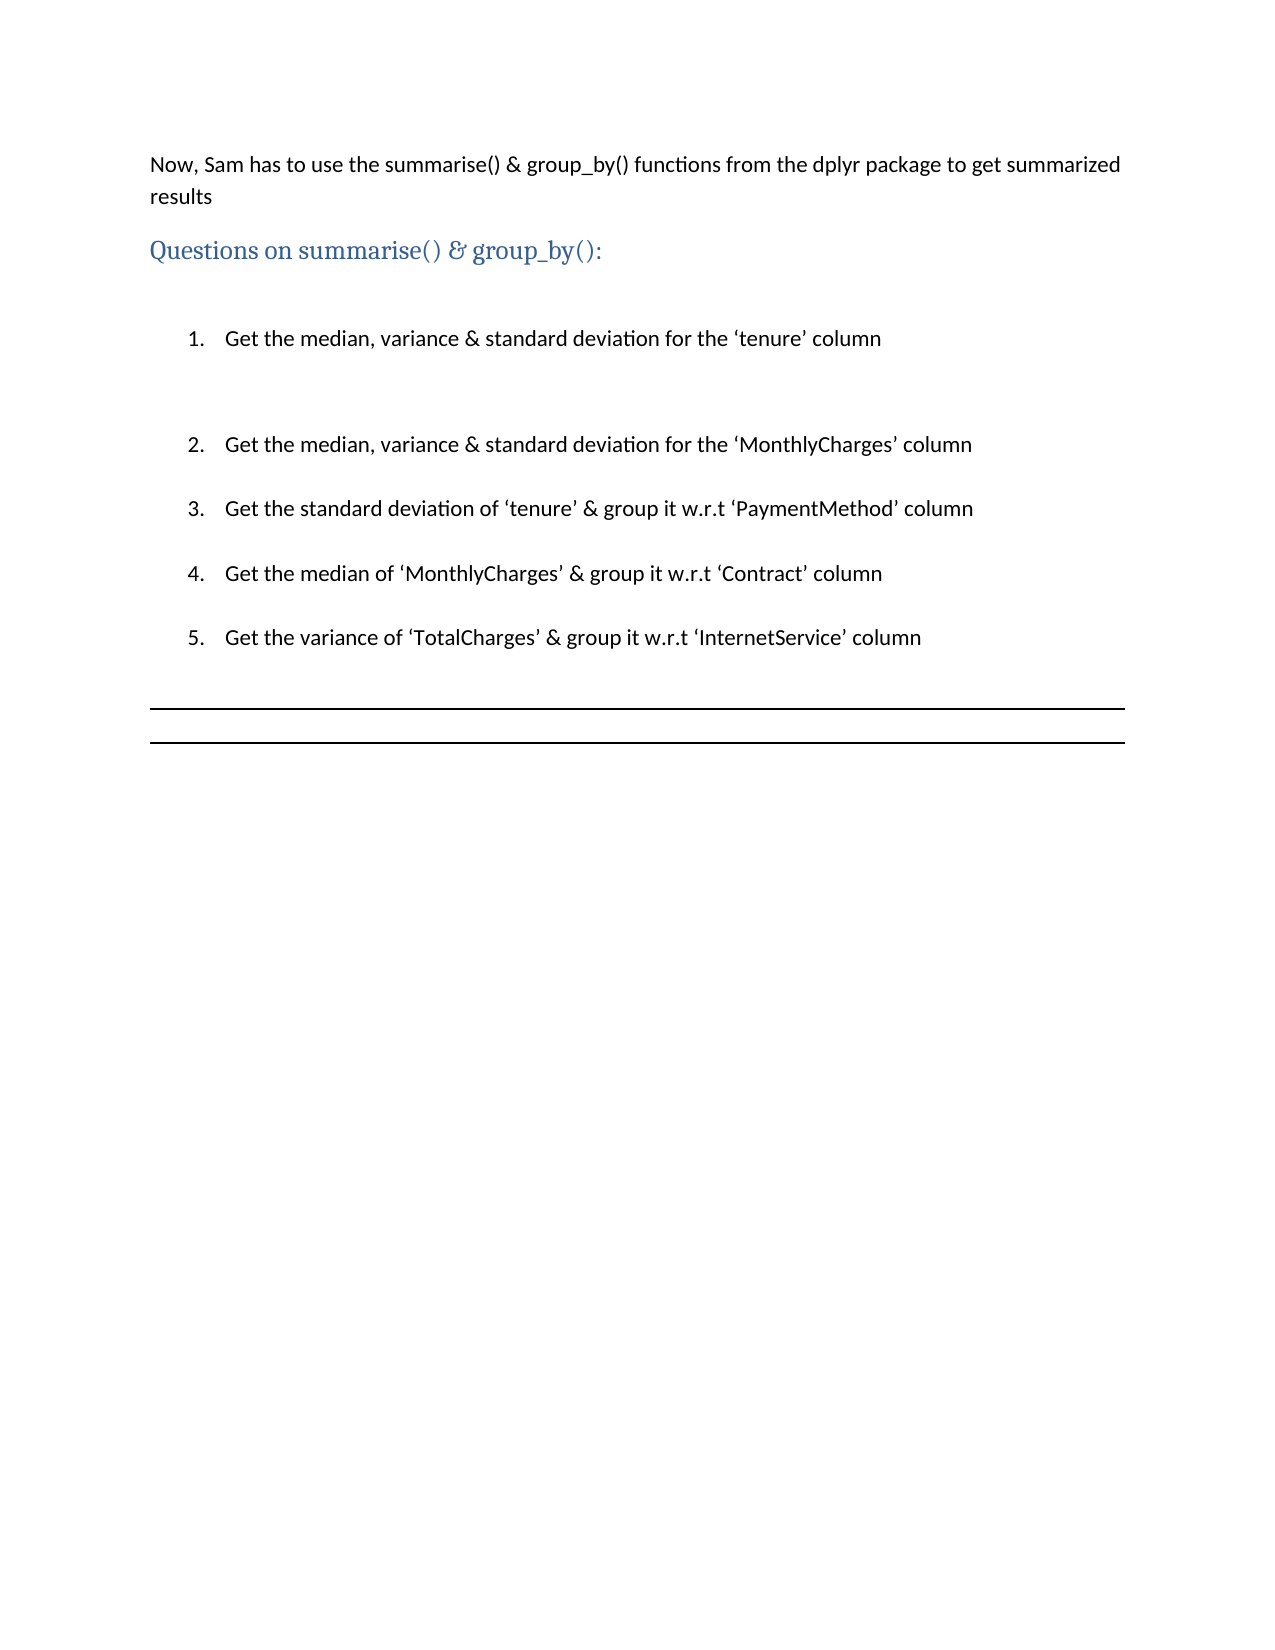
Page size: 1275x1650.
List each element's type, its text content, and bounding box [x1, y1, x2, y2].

list Get the median of ‘MonthlyCharges’ & group it w.r.t ‘Contract’ column [187, 559, 1125, 587]
list Get the median, variance & standard deviation for the ‘tenure’ column [187, 324, 1125, 352]
list Get the median, variance & standard deviation for the ‘MonthlyCharges’ column [187, 430, 1125, 458]
subtitle Questions on summarise() & group_by(): [150, 235, 1125, 266]
list Get the variance of ‘TotalCharges’ & group it w.r.t ‘InternetService’ column [187, 623, 1125, 651]
list Get the standard deviation of ‘tenure’ & group it w.r.t ‘PaymentMethod’ column [187, 494, 1125, 522]
text Now, Sam has to use the summarise() & group_by() functions from the dplyr package to get summarized results [150, 150, 1125, 210]
